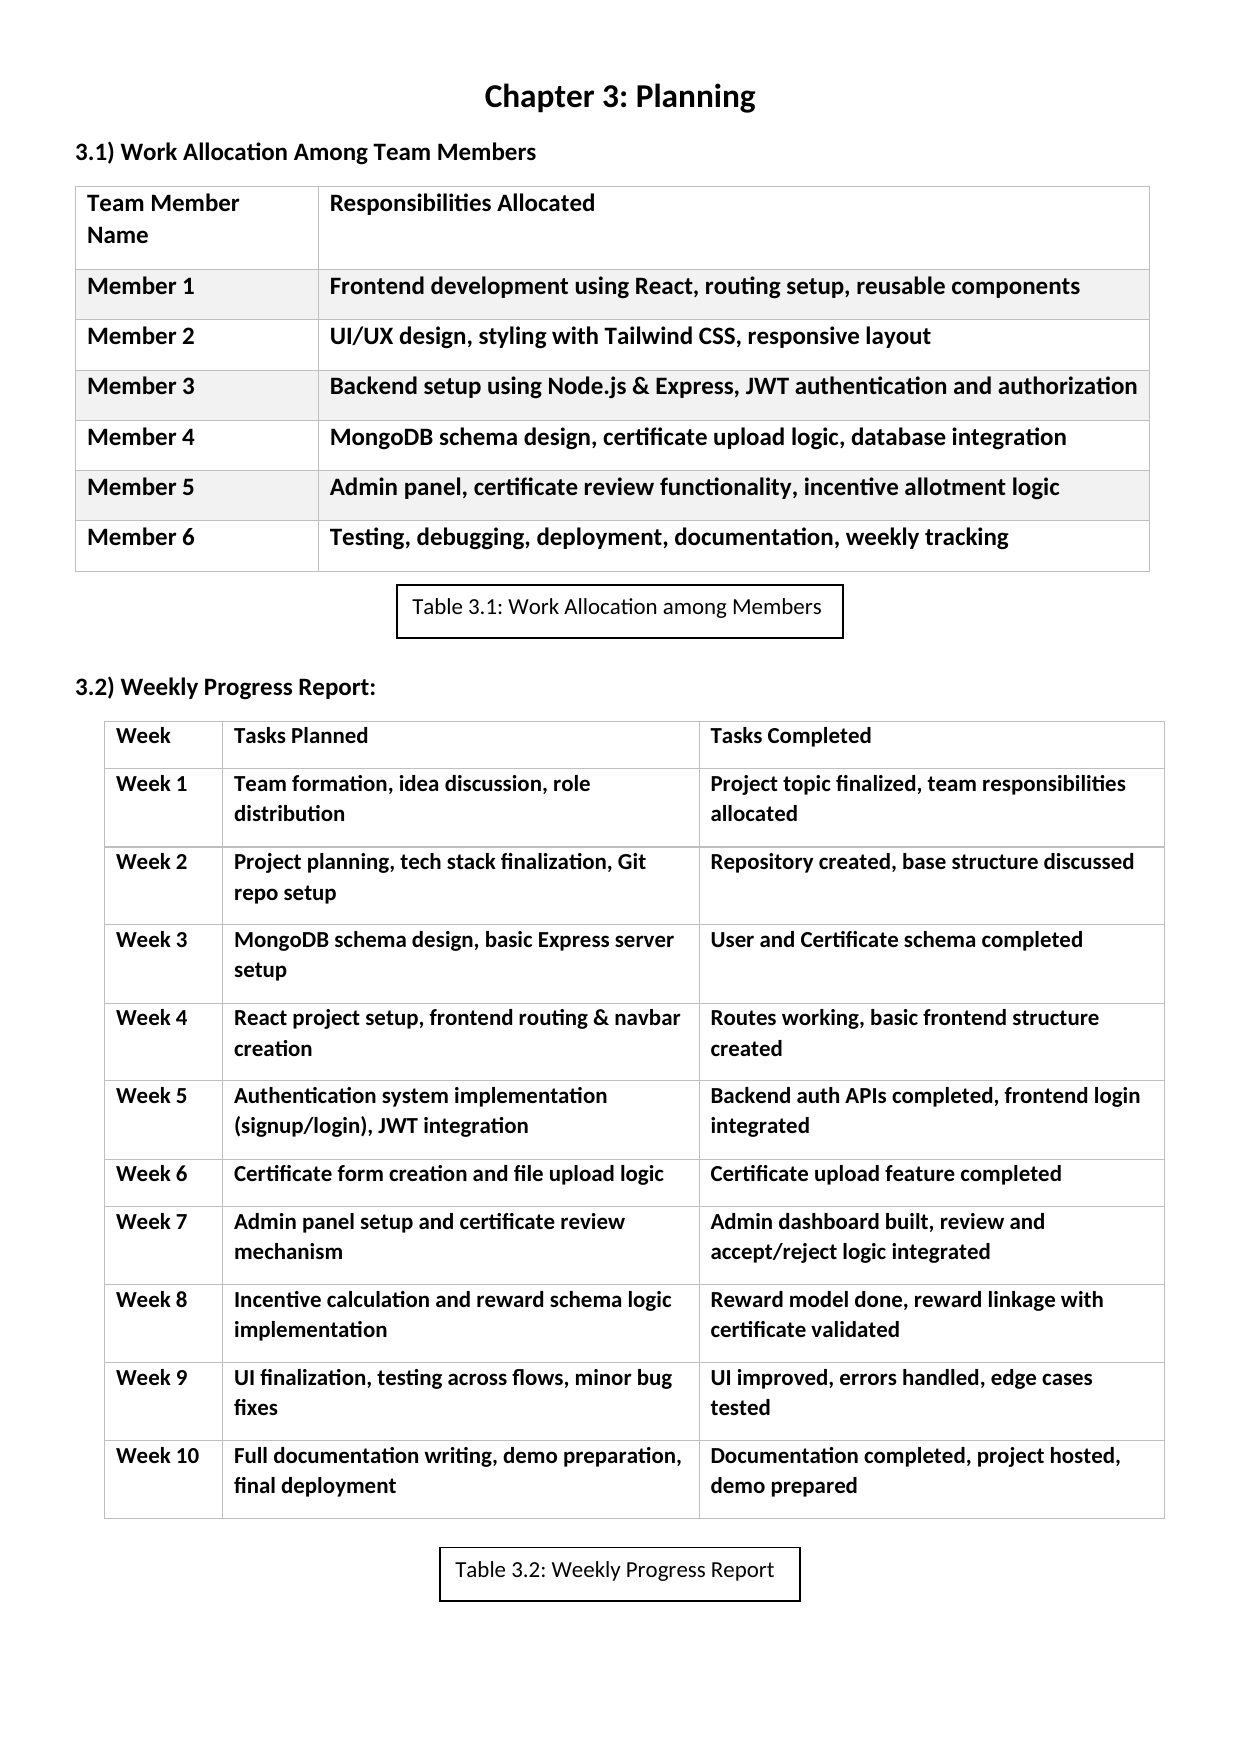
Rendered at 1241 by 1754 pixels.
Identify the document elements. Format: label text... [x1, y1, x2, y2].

table_cell Admin dashboard built, review and accept/reject logic integrated [700, 1207, 1164, 1284]
table_cell Routes working, basic frontend structure created [700, 1004, 1164, 1080]
table_cell Member 6 [76, 521, 318, 571]
table_cell MongoDB schema design, certificate upload logic, database integration [319, 421, 1149, 470]
table_cell Week 5 [105, 1081, 222, 1158]
table_cell Member 3 [76, 371, 318, 420]
table_cell Backend setup using Node.js & Express, JWT authentication and authorization [319, 371, 1149, 420]
table_cell Reward model done, reward linkage with certificate validated [700, 1285, 1164, 1362]
text 3.2) Weekly Progress Report: [75, 671, 1165, 701]
table_cell Week 7 [105, 1207, 222, 1284]
table_cell Certificate form creation and file upload logic [223, 1160, 699, 1206]
table_cell Repository created, base structure discussed [700, 848, 1164, 924]
table_header Responsibilities Allocated [319, 187, 1149, 269]
table_cell React project setup, frontend routing & navbar creation [223, 1004, 699, 1080]
table_cell UI finalization, testing across flows, minor bug fixes [223, 1363, 699, 1440]
table_cell UI improved, errors handled, edge cases tested [700, 1363, 1164, 1440]
text 3.1) Work Allocation Among Team Members [75, 136, 1165, 167]
table_cell Backend auth APIs completed, frontend login integrated [700, 1081, 1164, 1158]
table_cell Team formation, idea discussion, role distribution [223, 769, 699, 846]
table_cell Week 1 [105, 769, 222, 846]
table_cell Week 10 [105, 1441, 222, 1518]
table_cell Frontend development using React, routing setup, reusable components [319, 270, 1149, 319]
table_cell User and Certificate schema completed [700, 925, 1164, 1002]
table_header Tasks Completed [700, 722, 1164, 768]
table_cell Week 2 [105, 848, 222, 924]
table_cell Documentation completed, project hosted, demo prepared [700, 1441, 1164, 1518]
table_cell Full documentation writing, demo preparation, final deployment [223, 1441, 699, 1518]
table_cell UI/UX design, styling with Tailwind CSS, responsive layout [319, 320, 1149, 369]
table_cell Week 8 [105, 1285, 222, 1362]
table_cell Testing, debugging, deployment, documentation, weekly tracking [319, 521, 1149, 571]
table_cell Project planning, tech stack finalization, Git repo setup [223, 848, 699, 924]
table_cell Member 4 [76, 421, 318, 470]
table_cell Incentive calculation and reward schema logic implementation [223, 1285, 699, 1362]
table_header Team Member Name [76, 187, 318, 269]
table_cell Admin panel, certificate review functionality, incentive allotment logic [319, 471, 1149, 520]
table_cell Week 6 [105, 1160, 222, 1206]
table_cell Project topic finalized, team responsibilities allocated [700, 769, 1164, 846]
table_cell Member 2 [76, 320, 318, 369]
text Chapter 3: Planning [75, 75, 1165, 116]
table_cell Admin panel setup and certificate review mechanism [223, 1207, 699, 1284]
table_cell Week 4 [105, 1004, 222, 1080]
table_cell Certificate upload feature completed [700, 1160, 1164, 1206]
table_cell Member 1 [76, 270, 318, 319]
table_cell Authentication system implementation (signup/login), JWT integration [223, 1081, 699, 1158]
table_cell MongoDB schema design, basic Express server setup [223, 925, 699, 1002]
table_header Tasks Planned [223, 722, 699, 768]
table_cell Week 3 [105, 925, 222, 1002]
table_header Week [105, 722, 222, 768]
table_cell Member 5 [76, 471, 318, 520]
table_cell Week 9 [105, 1363, 222, 1440]
